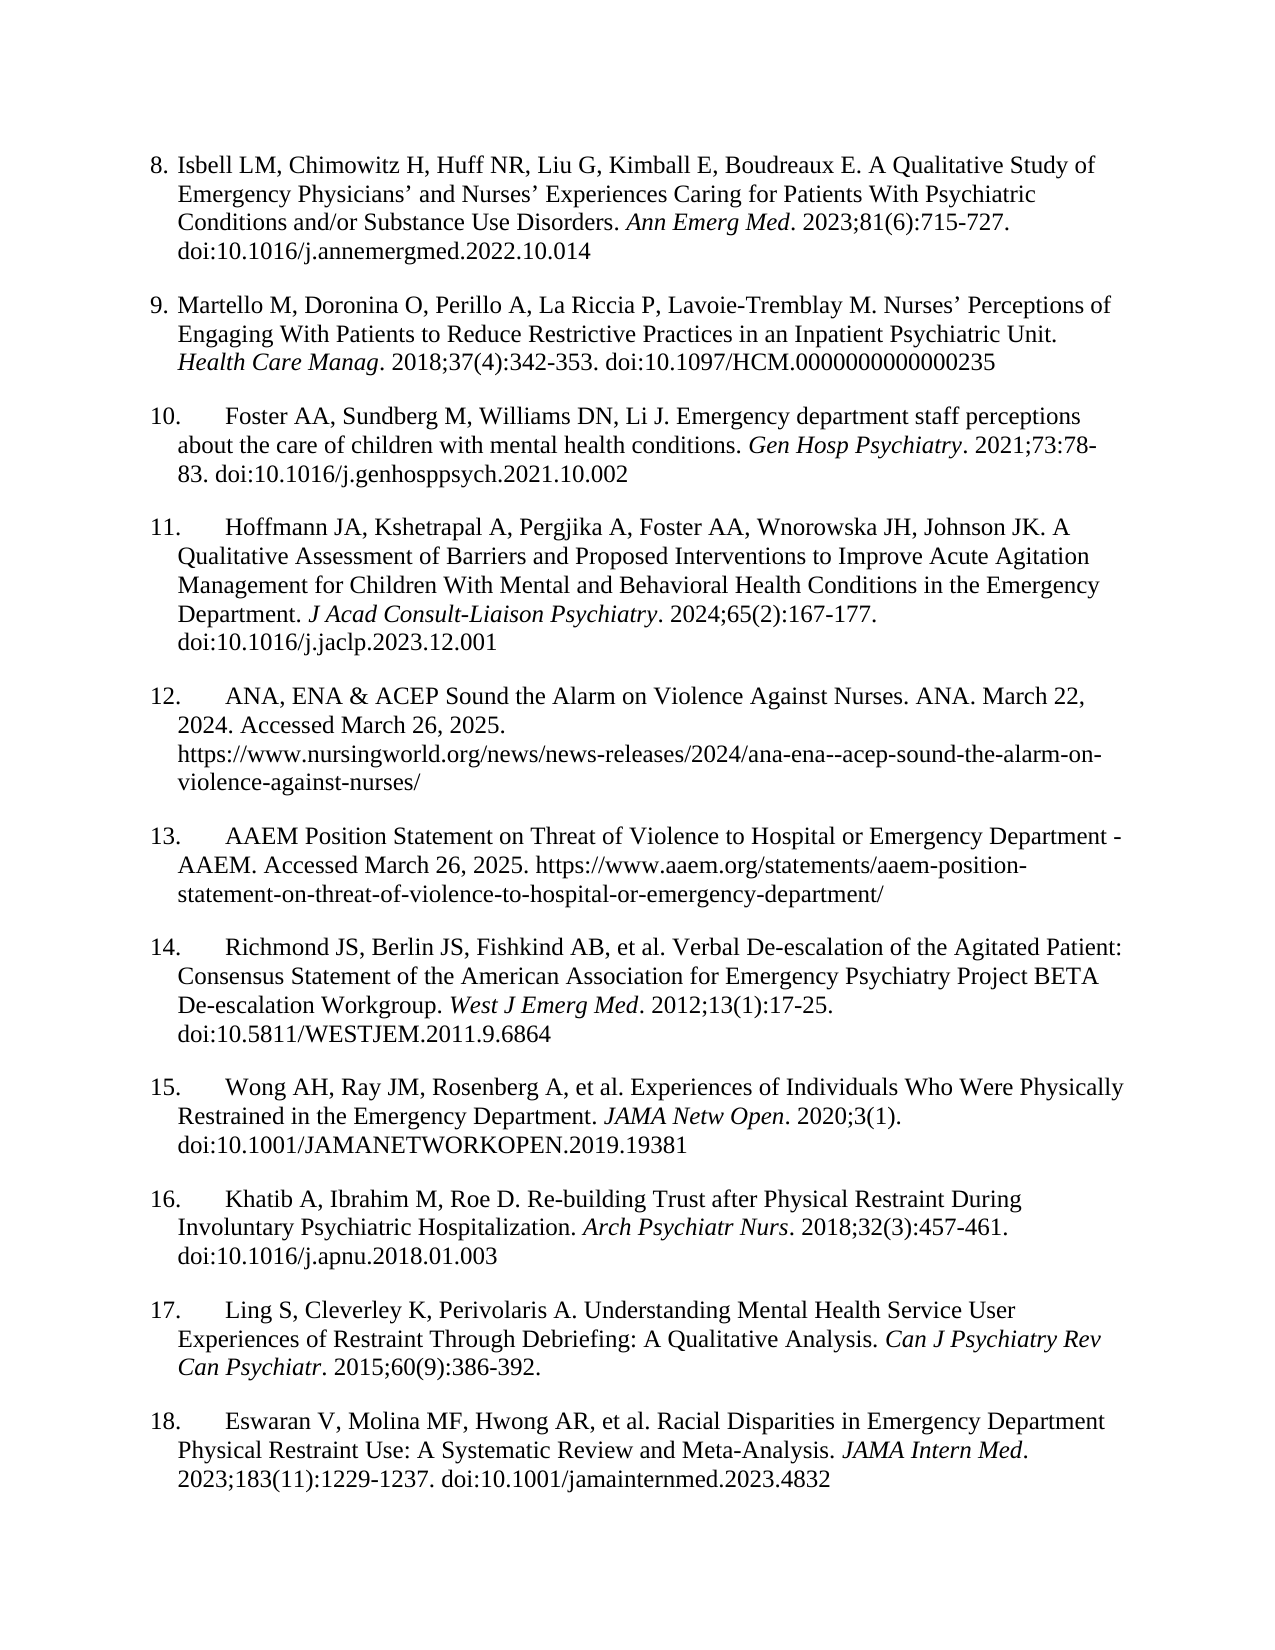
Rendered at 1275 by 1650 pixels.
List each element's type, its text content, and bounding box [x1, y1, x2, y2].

text 15. Wong AH, Ray JM, Rosenberg A, et al. Experiences of Individuals Who Were Physically Restrained in the Emergency Department. JAMA Netw Open. 2020;3(1). doi:10.1001/JAMANETWORKOPEN.2019.19381 [150, 1072, 1125, 1159]
text 12. ANA, ENA & ACEP Sound the Alarm on Violence Against Nurses. ANA. March 22, 2024. Accessed March 26, 2025. https://www.nursingworld.org/news/news-releases/2024/ana-ena--acep-sound-the-alarm-on-violence-against-nurses/ [150, 681, 1125, 796]
text 13. AAEM Position Statement on Threat of Violence to Hospital or Emergency Department - AAEM. Accessed March 26, 2025. https://www.aaem.org/statements/aaem-position-statement-on-threat-of-violence-to-hospital-or-emergency-department/ [150, 821, 1125, 907]
text 17. Ling S, Cleverley K, Perivolaris A. Understanding Mental Health Service User Experiences of Restraint Through Debriefing: A Qualitative Analysis. Can J Psychiatry Rev Can Psychiatr. 2015;60(9):386-392. [150, 1295, 1125, 1381]
text 16. Khatib A, Ibrahim M, Roe D. Re-building Trust after Physical Restraint During Involuntary Psychiatric Hospitalization. Arch Psychiatr Nurs. 2018;32(3):457-461. doi:10.1016/j.apnu.2018.01.003 [150, 1184, 1125, 1270]
text 14. Richmond JS, Berlin JS, Fishkind AB, et al. Verbal De-escalation of the Agitated Patient: Consensus Statement of the American Association for Emergency Psychiatry Project BETA De-escalation Workgroup. West J Emerg Med. 2012;13(1):17-25. doi:10.5811/WESTJEM.2011.9.6864 [150, 932, 1125, 1047]
text 9. Martello M, Doronina O, Perillo A, La Riccia P, Lavoie-Tremblay M. Nurses’ Perceptions of Engaging With Patients to Reduce Restrictive Practices in an Inpatient Psychiatric Unit. Health Care Manag. 2018;37(4):342-353. doi:10.1097/HCM.0000000000000235 [150, 290, 1125, 376]
text 10. Foster AA, Sundberg M, Williams DN, Li J. Emergency department staff perceptions about the care of children with mental health conditions. Gen Hosp Psychiatry. 2021;73:78-83. doi:10.1016/j.genhosppsych.2021.10.002 [150, 401, 1125, 487]
text 8. Isbell LM, Chimowitz H, Huff NR, Liu G, Kimball E, Boudreaux E. A Qualitative Study of Emergency Physicians’ and Nurses’ Experiences Caring for Patients With Psychiatric Conditions and/or Substance Use Disorders. Ann Emerg Med. 2023;81(6):715-727. doi:10.1016/j.annemergmed.2022.10.014 [150, 150, 1125, 265]
text 11. Hoffmann JA, Kshetrapal A, Pergjika A, Foster AA, Wnorowska JH, Johnson JK. A Qualitative Assessment of Barriers and Proposed Interventions to Improve Acute Agitation Management for Children With Mental and Behavioral Health Conditions in the Emergency Department. J Acad Consult-Liaison Psychiatry. 2024;65(2):167-177. doi:10.1016/j.jaclp.2023.12.001 [150, 512, 1125, 656]
text 18. Eswaran V, Molina MF, Hwong AR, et al. Racial Disparities in Emergency Department Physical Restraint Use: A Systematic Review and Meta-Analysis. JAMA Intern Med. 2023;183(11):1229-1237. doi:10.1001/jamainternmed.2023.4832 [150, 1406, 1125, 1492]
